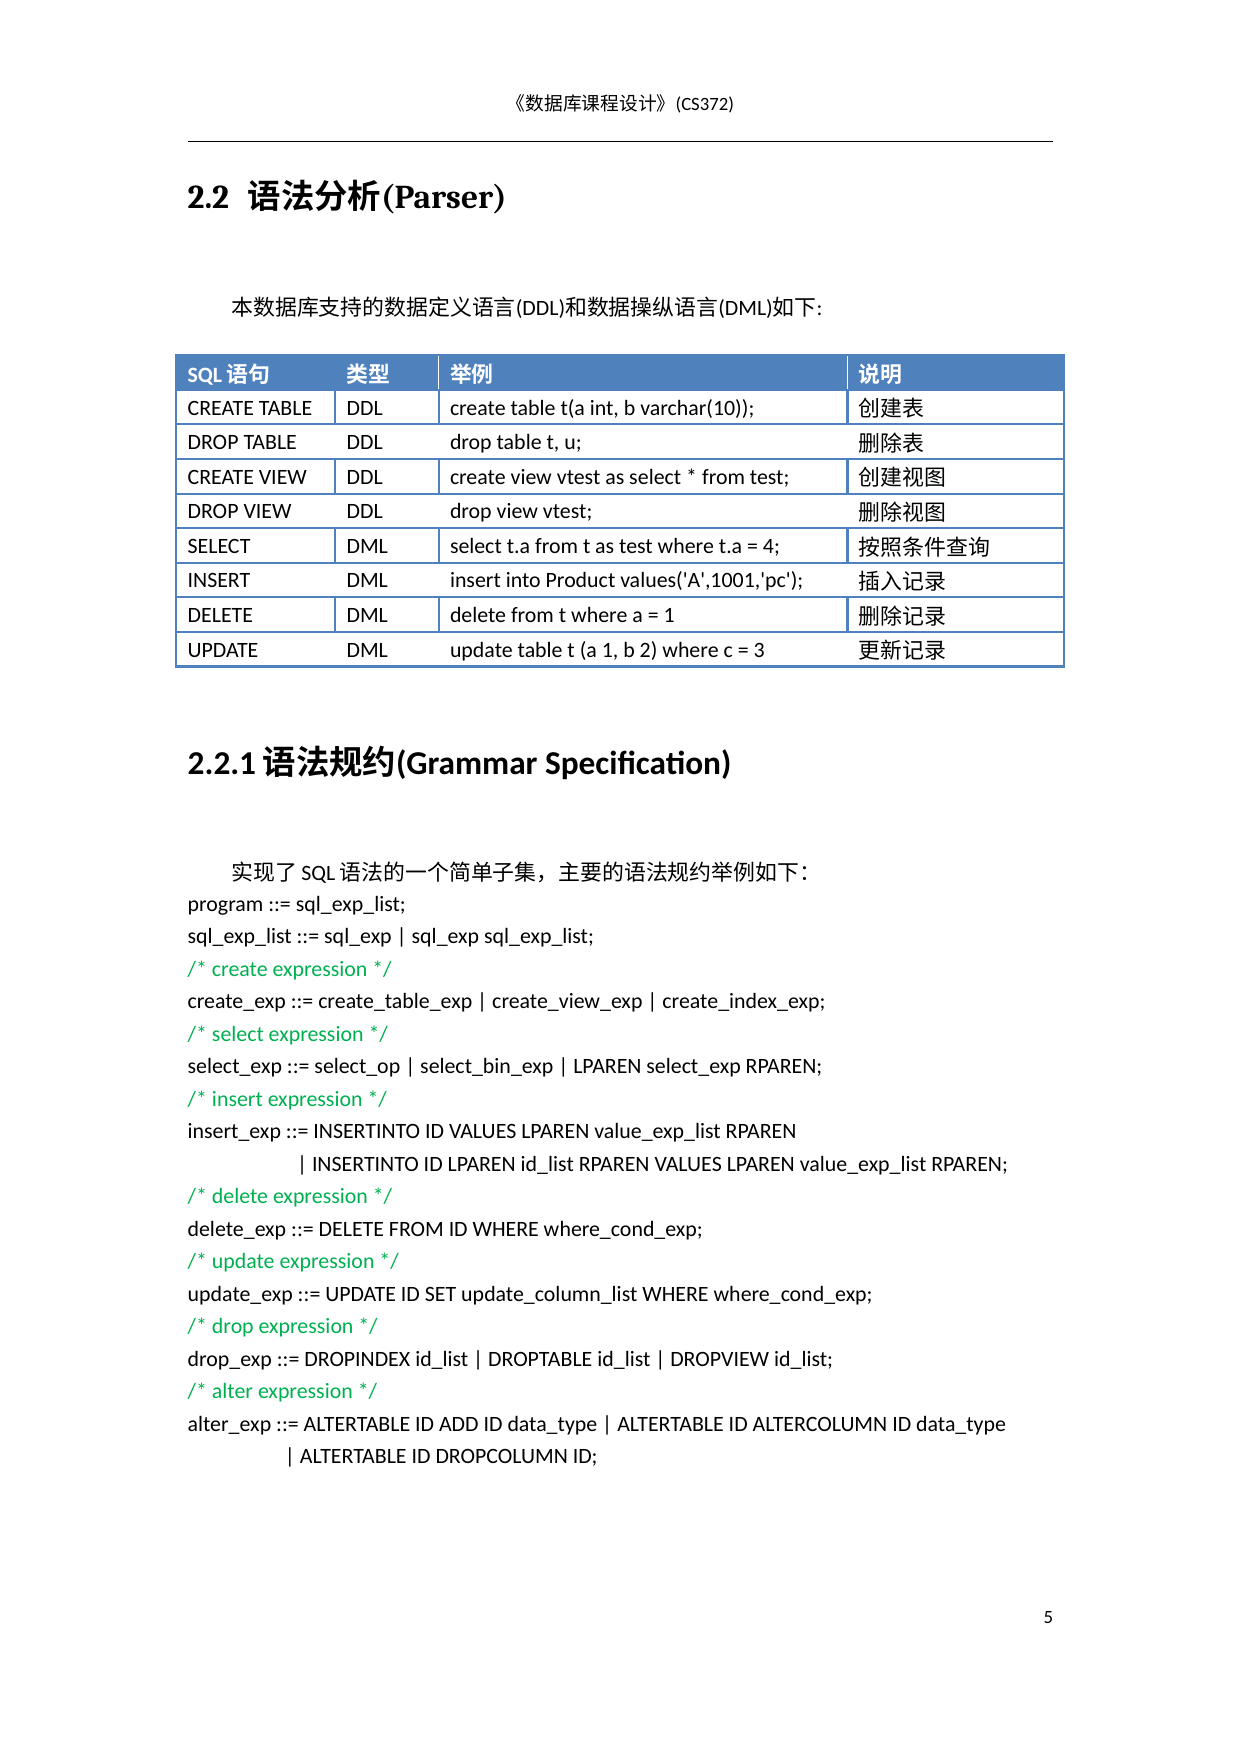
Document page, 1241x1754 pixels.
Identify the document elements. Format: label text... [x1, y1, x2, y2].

table_cell DELETE [177, 598, 334, 631]
table_cell update table t (a 1, b 2) where c = 3 [439, 633, 847, 665]
text /* alter expression */ [187, 1374, 1053, 1407]
text drop_exp ::= DROPINDEX id_list | DROPTABLE id_list | DROPVIEW id_list; [187, 1342, 1053, 1374]
text | INSERTINTO ID LPAREN id_list RPAREN VALUES LPAREN value_exp_list RPAREN; [275, 1147, 1053, 1179]
table_cell DROP TABLE [177, 425, 335, 458]
table_cell create table t(a int, b varchar(10)); [440, 391, 846, 423]
table_cell 按照条件查询 [849, 529, 1063, 562]
text insert_exp ::= INSERTINTO ID VALUES LPAREN value_exp_list RPAREN [187, 1114, 1053, 1147]
table_cell delete from t where a = 1 [440, 598, 846, 631]
table_cell select t.a from t as test where t.a = 4; [440, 529, 846, 562]
table_cell drop table t, u; [439, 425, 847, 458]
text create_exp ::= create_table_exp | create_view_exp | create_index_exp; [187, 984, 1053, 1017]
table_cell DML [336, 598, 438, 631]
table_cell 更新记录 [848, 633, 1063, 665]
table_cell CREATE TABLE [177, 391, 334, 423]
table_cell DDL [336, 460, 438, 492]
text 本数据库支持的数据定义语言(DDL)和数据操纵语言(DML)如下: [187, 289, 1053, 322]
table_header 说明 [848, 356, 1063, 389]
table_cell 创建视图 [849, 460, 1063, 492]
table_cell 删除表 [848, 425, 1063, 458]
text /* drop expression */ [187, 1309, 1053, 1342]
table_cell DDL [335, 425, 438, 458]
subtitle 语法规约(Grammar Specification) [187, 727, 1053, 792]
text update_exp ::= UPDATE ID SET update_column_list WHERE where_cond_exp; [187, 1277, 1053, 1309]
text sql_exp_list ::= sql_exp | sql_exp sql_exp_list; [187, 919, 1053, 952]
table_cell DML [336, 529, 438, 562]
table_header SQL语句 [177, 356, 335, 389]
text | ALTERTABLE ID DROPCOLUMN ID; [187, 1439, 1053, 1472]
text select_exp ::= select_op | select_bin_exp | LPAREN select_exp RPAREN; [187, 1049, 1053, 1082]
text /* insert expression */ [187, 1082, 1053, 1114]
table_cell insert into Product values('A',1001,'pc'); [439, 564, 847, 596]
subtitle 语法分析(Parser) [187, 162, 1053, 227]
text /* update expression */ [187, 1244, 1053, 1277]
text /* create expression */ [187, 952, 1053, 984]
table_header 举例 [439, 356, 847, 389]
table_cell DDL [336, 391, 438, 423]
table_cell DML [335, 564, 438, 596]
table_cell UPDATE [177, 633, 335, 665]
table_cell drop view vtest; [439, 495, 847, 527]
table_cell DROP VIEW [177, 495, 335, 527]
table_cell 删除记录 [849, 598, 1063, 631]
table_cell 删除视图 [848, 495, 1063, 527]
text 实现了SQL语法的一个简单子集，主要的语法规约举例如下： [187, 854, 1053, 887]
table_cell INSERT [177, 564, 335, 596]
text delete_exp ::= DELETE FROM ID WHERE where_cond_exp; [187, 1212, 1053, 1244]
table_cell CREATE VIEW [177, 460, 334, 492]
table_cell DDL [335, 495, 438, 527]
table_cell SELECT [177, 529, 334, 562]
table_header 类型 [335, 356, 438, 389]
table_cell DML [335, 633, 438, 665]
text alter_exp ::= ALTERTABLE ID ADD ID data_type | ALTERTABLE ID ALTERCOLUMN ID data_type [187, 1407, 1053, 1439]
table_cell 创建表 [849, 391, 1063, 423]
table_cell create view vtest as select * from test; [440, 460, 846, 492]
table_cell 插入记录 [848, 564, 1063, 596]
text /* delete expression */ [187, 1179, 1053, 1212]
text program ::= sql_exp_list; [187, 887, 1053, 919]
text /* select expression */ [187, 1017, 1053, 1049]
